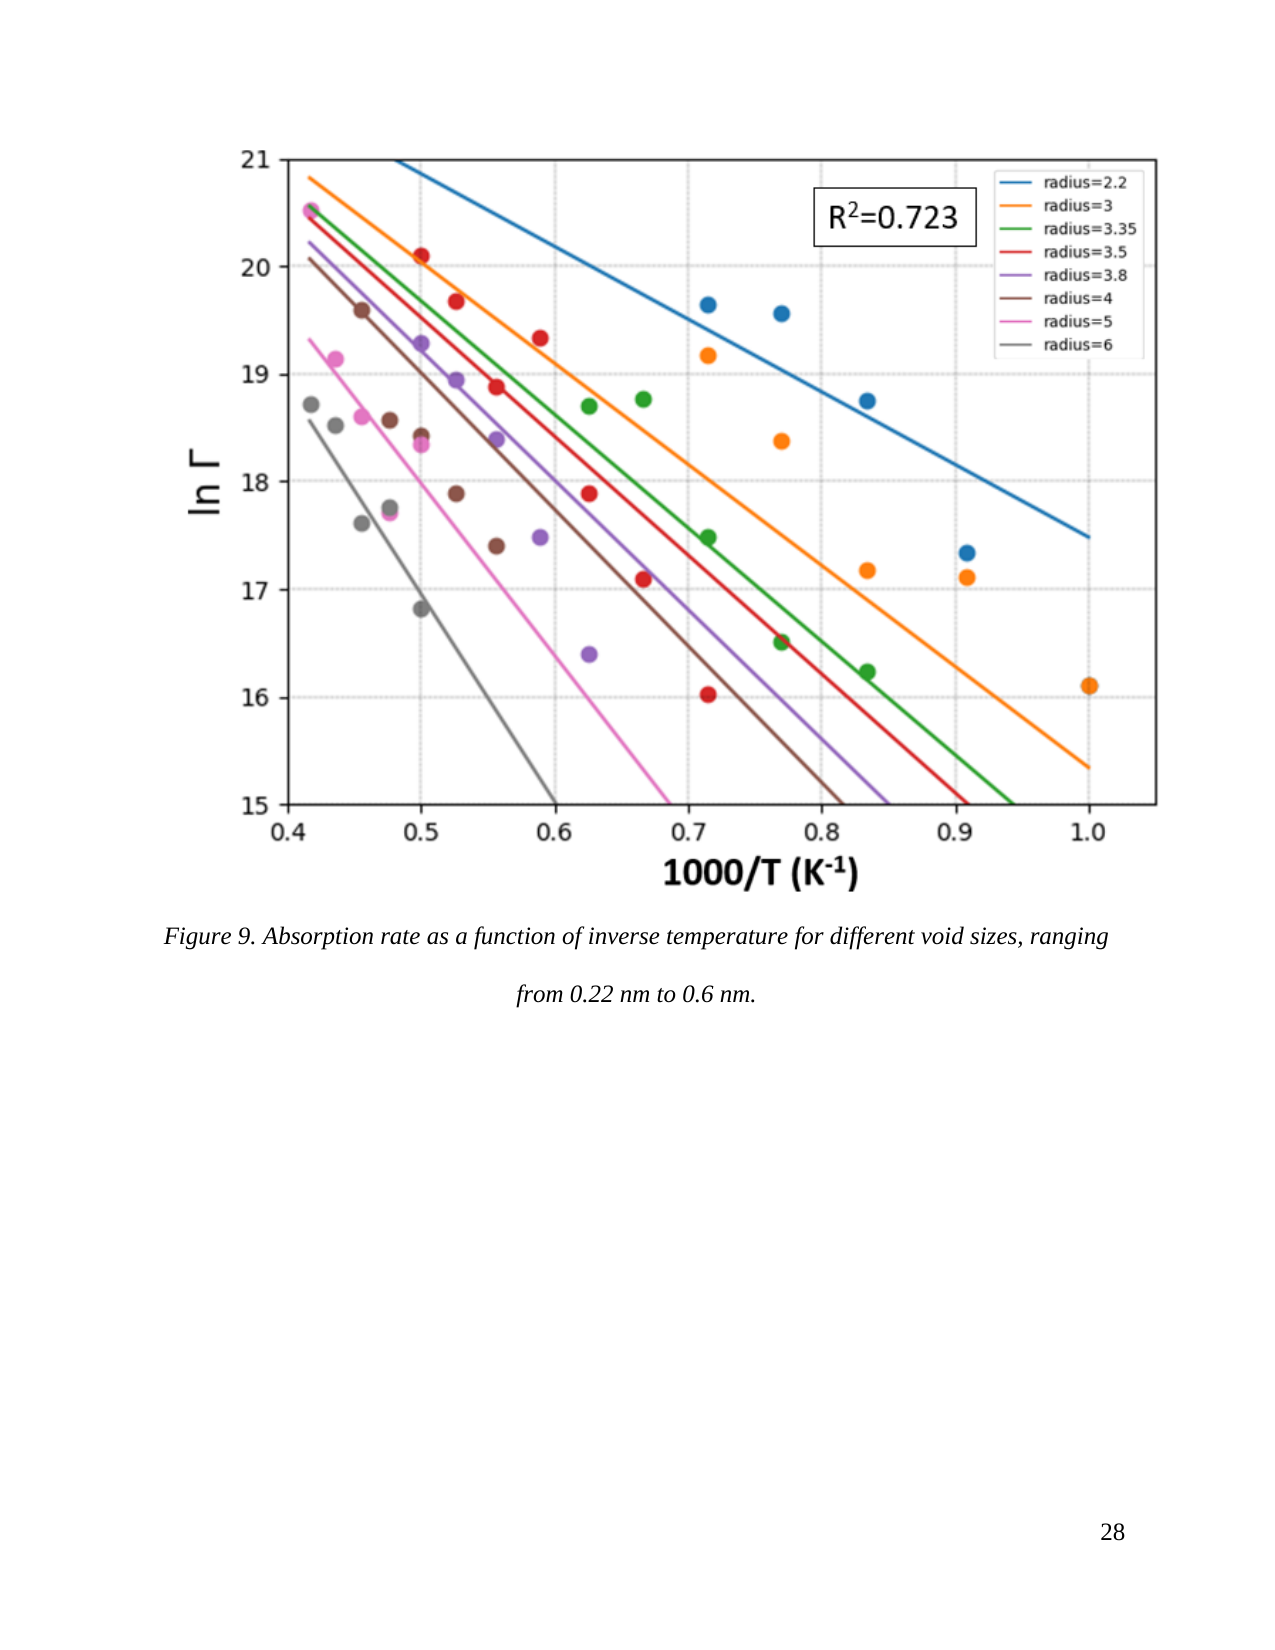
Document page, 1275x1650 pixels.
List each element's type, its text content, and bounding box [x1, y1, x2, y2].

picture [187, 150, 1163, 893]
text Figure 9. Absorption rate as a function of inverse temperature for different void sizes, ranging from 0.22 nm to 0.6 nm. [150, 921, 1125, 1008]
